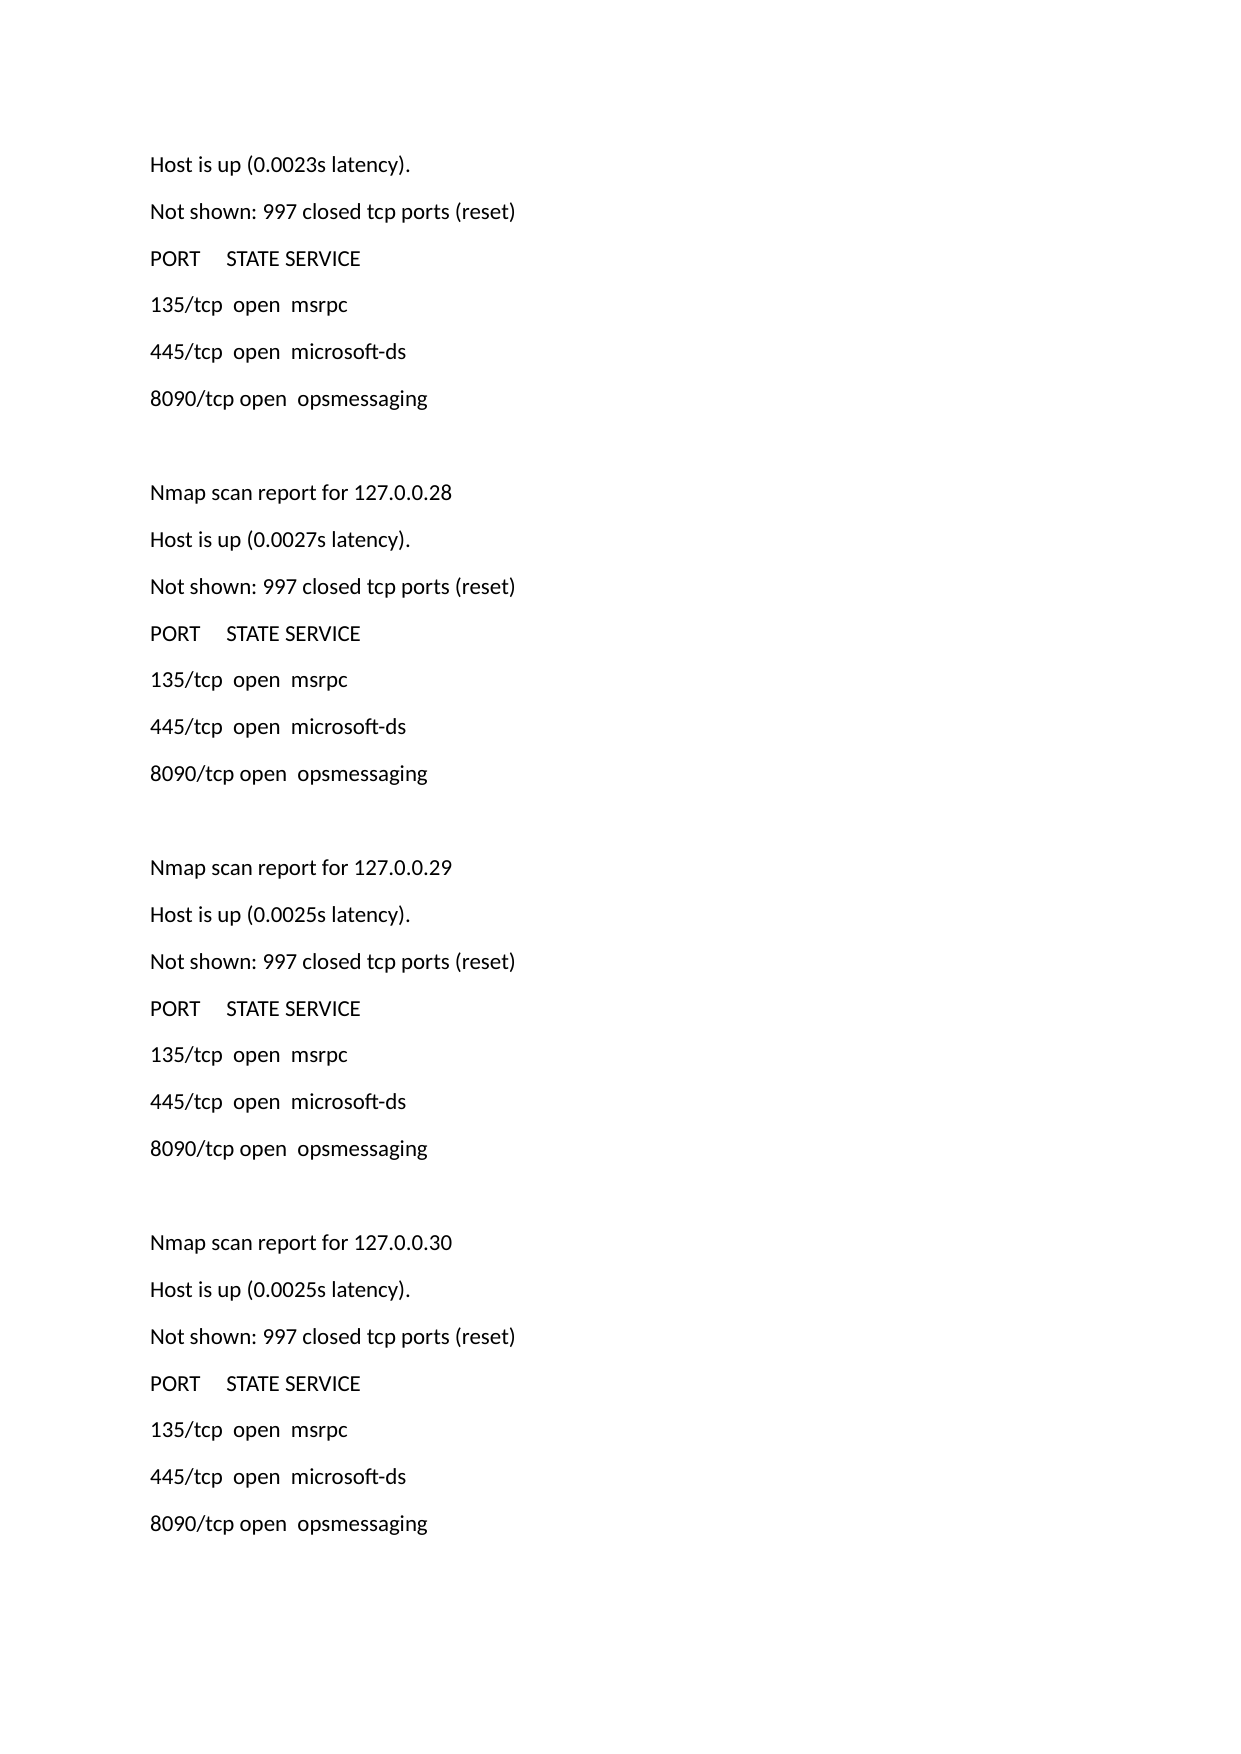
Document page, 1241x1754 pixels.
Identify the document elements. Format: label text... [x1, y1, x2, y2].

text Nmap scan report for 127.0.0.29 [150, 853, 1090, 881]
text PORT STATE SERVICE [150, 619, 1090, 647]
text Not shown: 997 closed tcp ports (reset) [150, 1322, 1090, 1350]
text 8090/tcp open opsmessaging [150, 1509, 1090, 1537]
text 8090/tcp open opsmessaging [150, 759, 1090, 787]
text Nmap scan report for 127.0.0.30 [150, 1228, 1090, 1256]
text 135/tcp open msrpc [150, 666, 1090, 694]
text 135/tcp open msrpc [150, 291, 1090, 319]
text Not shown: 997 closed tcp ports (reset) [150, 947, 1090, 975]
text PORT STATE SERVICE [150, 244, 1090, 272]
text 135/tcp open msrpc [150, 1416, 1090, 1444]
text Not shown: 997 closed tcp ports (reset) [150, 197, 1090, 225]
text Nmap scan report for 127.0.0.28 [150, 478, 1090, 506]
text Host is up (0.0025s latency). [150, 1275, 1090, 1303]
text Host is up (0.0025s latency). [150, 900, 1090, 928]
text 445/tcp open microsoft-ds [150, 337, 1090, 366]
text PORT STATE SERVICE [150, 1369, 1090, 1397]
text 445/tcp open microsoft-ds [150, 712, 1090, 741]
text 8090/tcp open opsmessaging [150, 384, 1090, 412]
text 135/tcp open msrpc [150, 1041, 1090, 1069]
text Host is up (0.0023s latency). [150, 150, 1090, 178]
text Host is up (0.0027s latency). [150, 525, 1090, 553]
text 445/tcp open microsoft-ds [150, 1462, 1090, 1491]
text PORT STATE SERVICE [150, 994, 1090, 1022]
text Not shown: 997 closed tcp ports (reset) [150, 572, 1090, 600]
text 445/tcp open microsoft-ds [150, 1087, 1090, 1116]
text 8090/tcp open opsmessaging [150, 1134, 1090, 1162]
